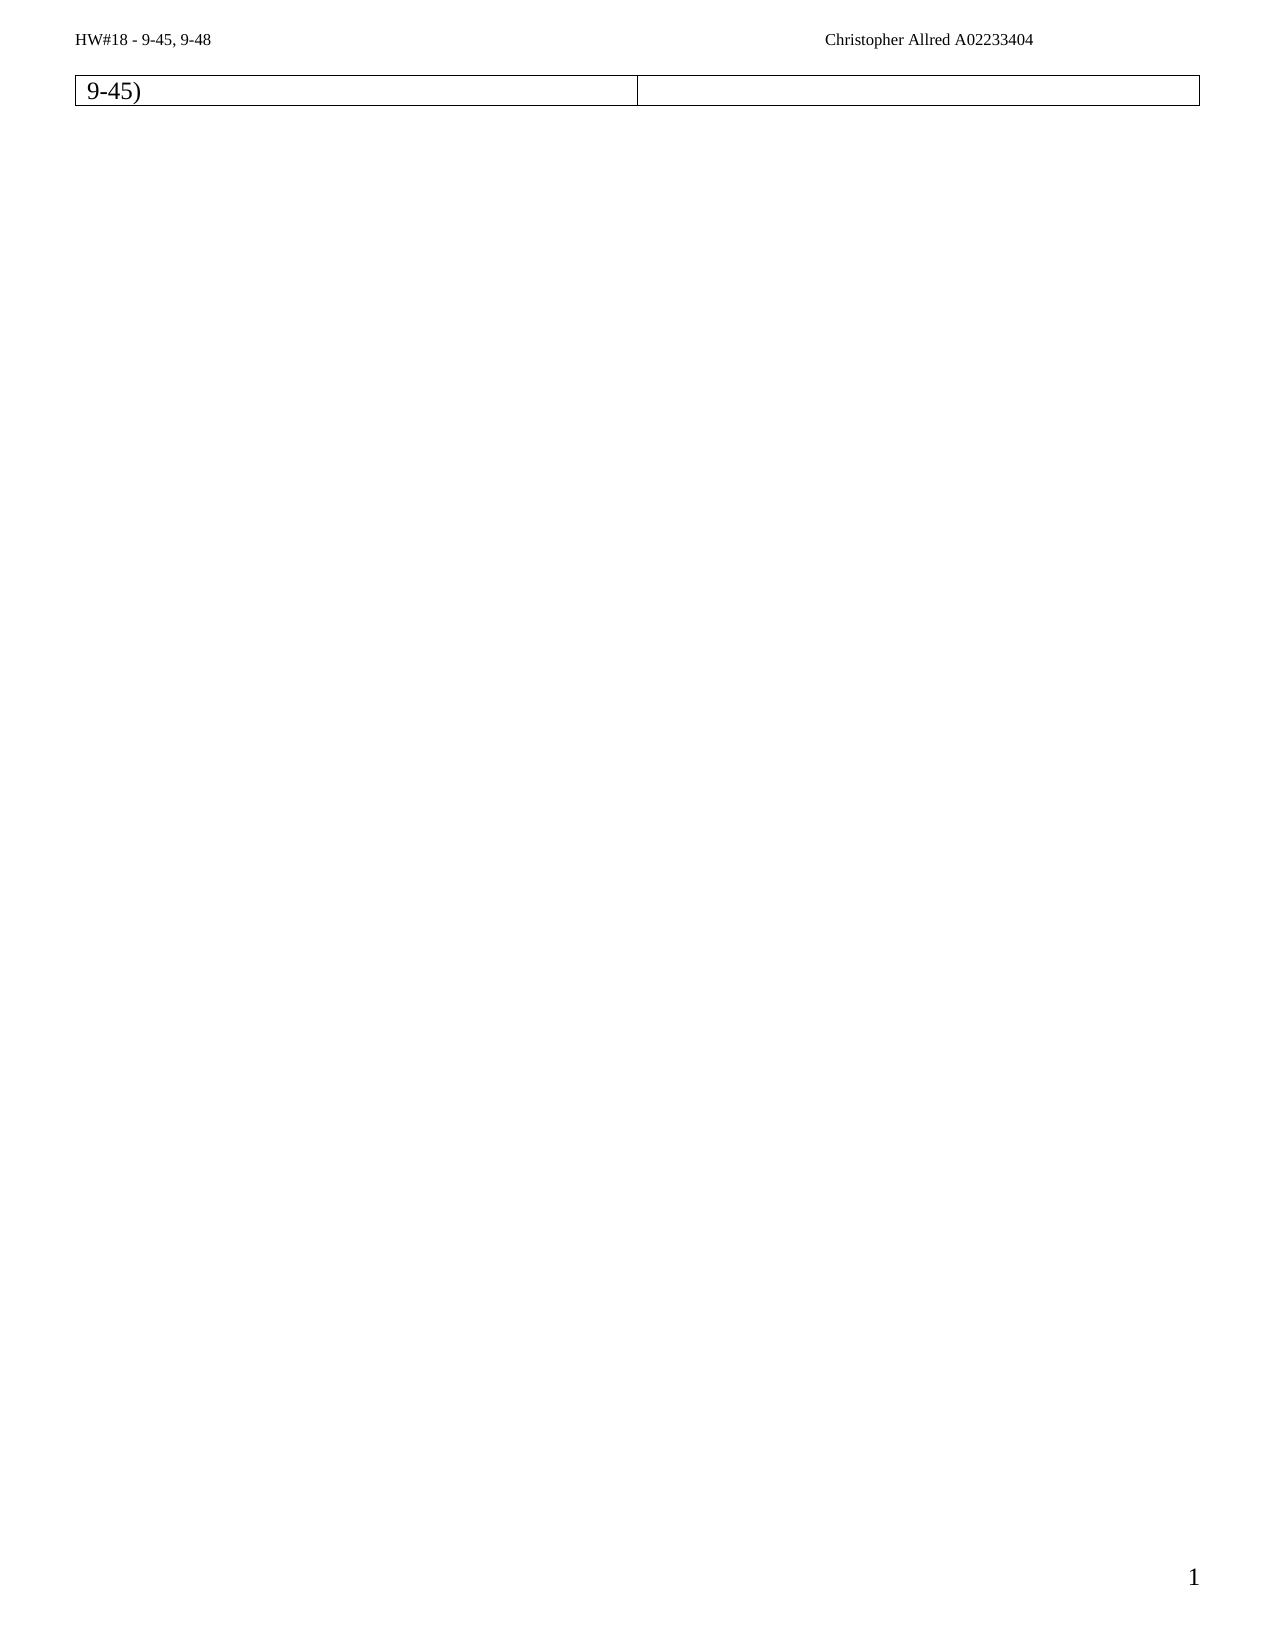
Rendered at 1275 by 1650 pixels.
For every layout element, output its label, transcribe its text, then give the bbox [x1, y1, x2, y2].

table_header 9-45) [76, 76, 637, 105]
table_header [638, 76, 1199, 105]
